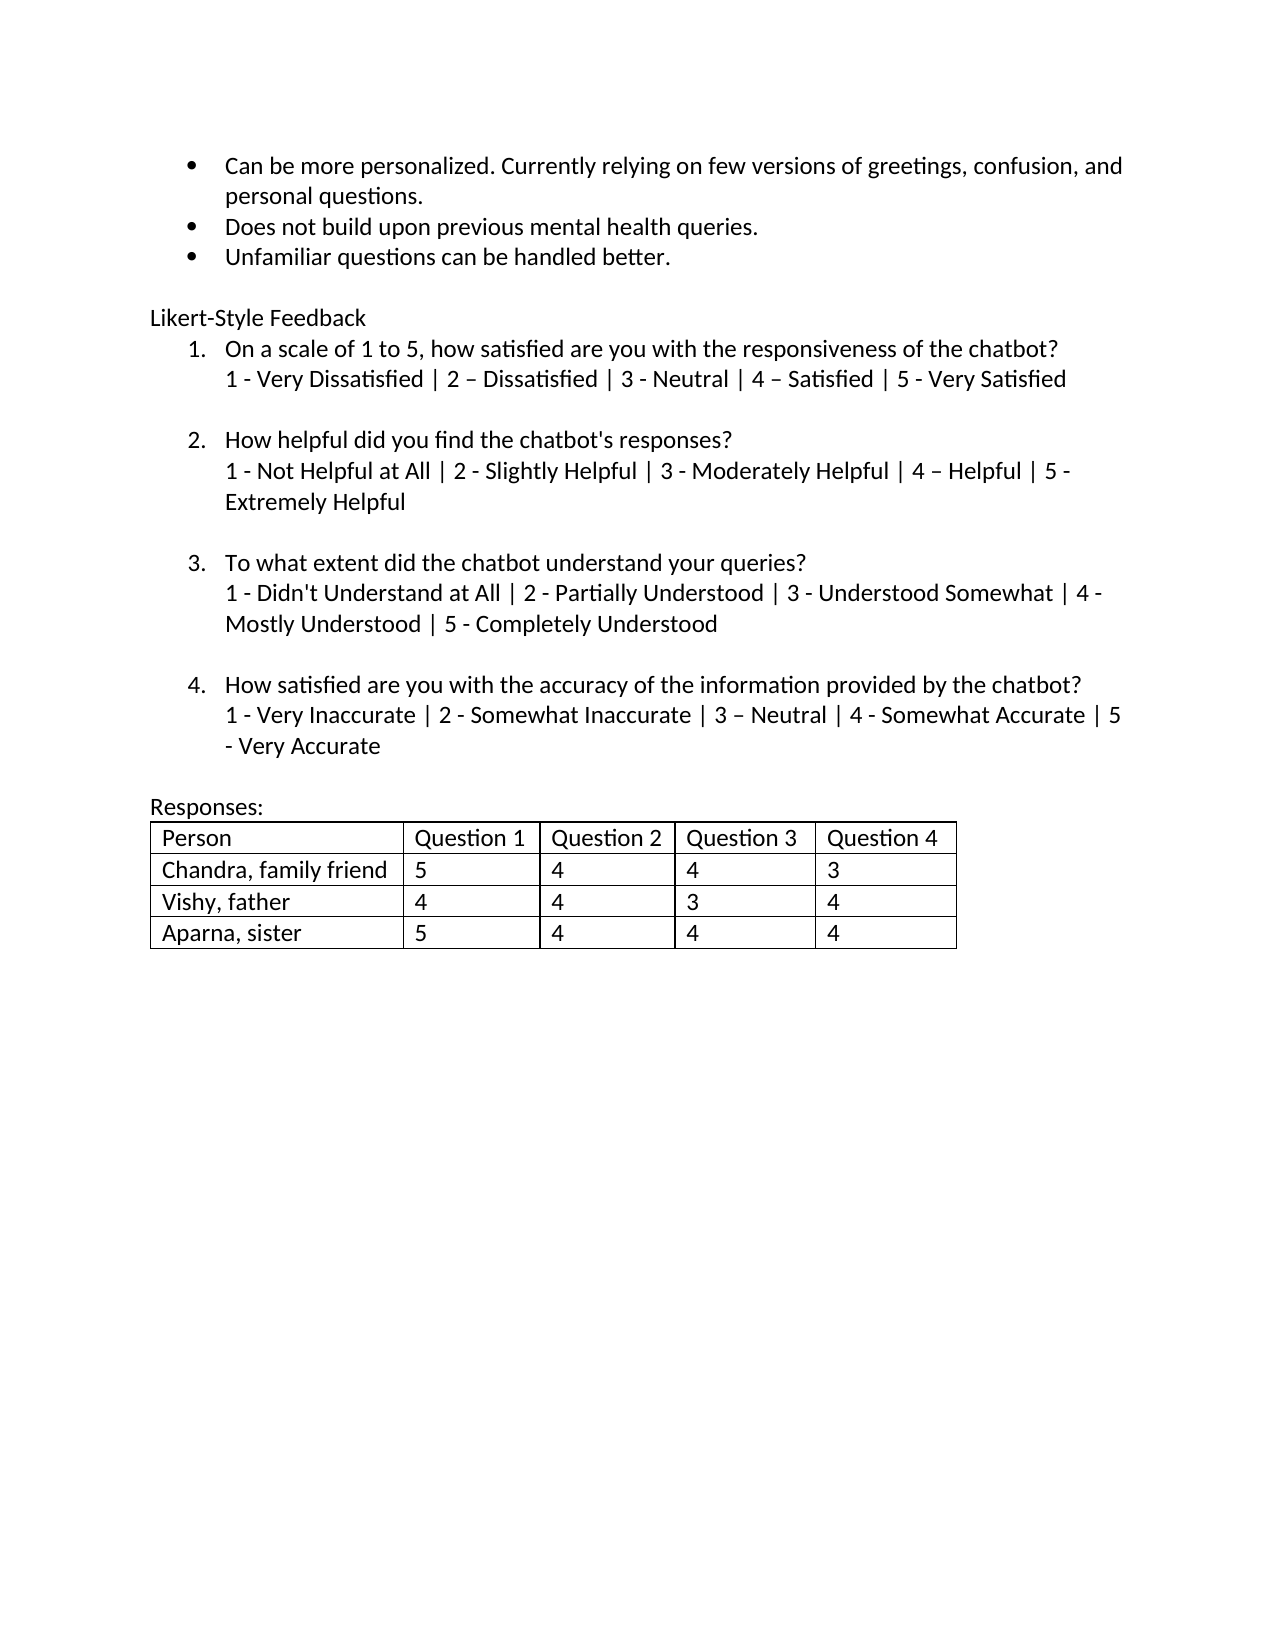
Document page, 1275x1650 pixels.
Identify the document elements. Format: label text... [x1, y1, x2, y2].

table_header Question 1 [404, 823, 539, 853]
list How helpful did you find the chatbot's responses? [187, 425, 1125, 455]
table_cell 4 [676, 854, 815, 884]
text Likert-Style Feedback [150, 303, 1125, 333]
table_header Question 2 [541, 823, 674, 853]
table_cell Vishy, father [151, 886, 403, 916]
table_cell 4 [541, 854, 674, 884]
table_cell 4 [816, 886, 956, 916]
list How satisfied are you with the accuracy of the information provided by the chatbot? [187, 669, 1125, 699]
table_header Question 4 [816, 823, 956, 853]
table_header Question 3 [676, 823, 815, 853]
text 1 - Very Inaccurate | 2 - Somewhat Inaccurate | 3 – Neutral | 4 - Somewhat Accurate | 5 - Very Accurate [225, 699, 1125, 760]
table_cell 4 [541, 886, 674, 916]
list To what extent did the chatbot understand your queries? [187, 547, 1125, 577]
table_cell 3 [676, 886, 815, 916]
table_cell 4 [404, 886, 539, 916]
list Can be more personalized. Currently relying on few versions of greetings, confusion, and personal questions. [187, 150, 1125, 211]
table_cell Chandra, family friend [151, 854, 403, 884]
table_header Person [151, 823, 403, 853]
table_cell Aparna, sister [151, 917, 403, 948]
table_cell 4 [816, 917, 956, 948]
table_cell 4 [676, 917, 815, 948]
list Does not build upon previous mental health queries. [187, 211, 1125, 242]
table_cell 3 [816, 854, 956, 884]
text 1 - Didn't Understand at All | 2 - Partially Understood | 3 - Understood Somewhat | 4 - Mostly Understood | 5 - Completely Understood [225, 577, 1125, 638]
table_cell 4 [541, 917, 674, 948]
table_cell 5 [404, 917, 539, 948]
table_cell 5 [404, 854, 539, 884]
text Responses: [150, 791, 1125, 821]
text 1 - Not Helpful at All | 2 - Slightly Helpful | 3 - Moderately Helpful | 4 – Helpful | 5 - Extremely Helpful [225, 455, 1125, 516]
list On a scale of 1 to 5, how satisfied are you with the responsiveness of the chatbot? [187, 333, 1125, 364]
list Unfamiliar questions can be handled better. [187, 242, 1125, 272]
text 1 - Very Dissatisfied | 2 – Dissatisfied | 3 - Neutral | 4 – Satisfied | 5 - Very Satisfied [225, 364, 1125, 394]
